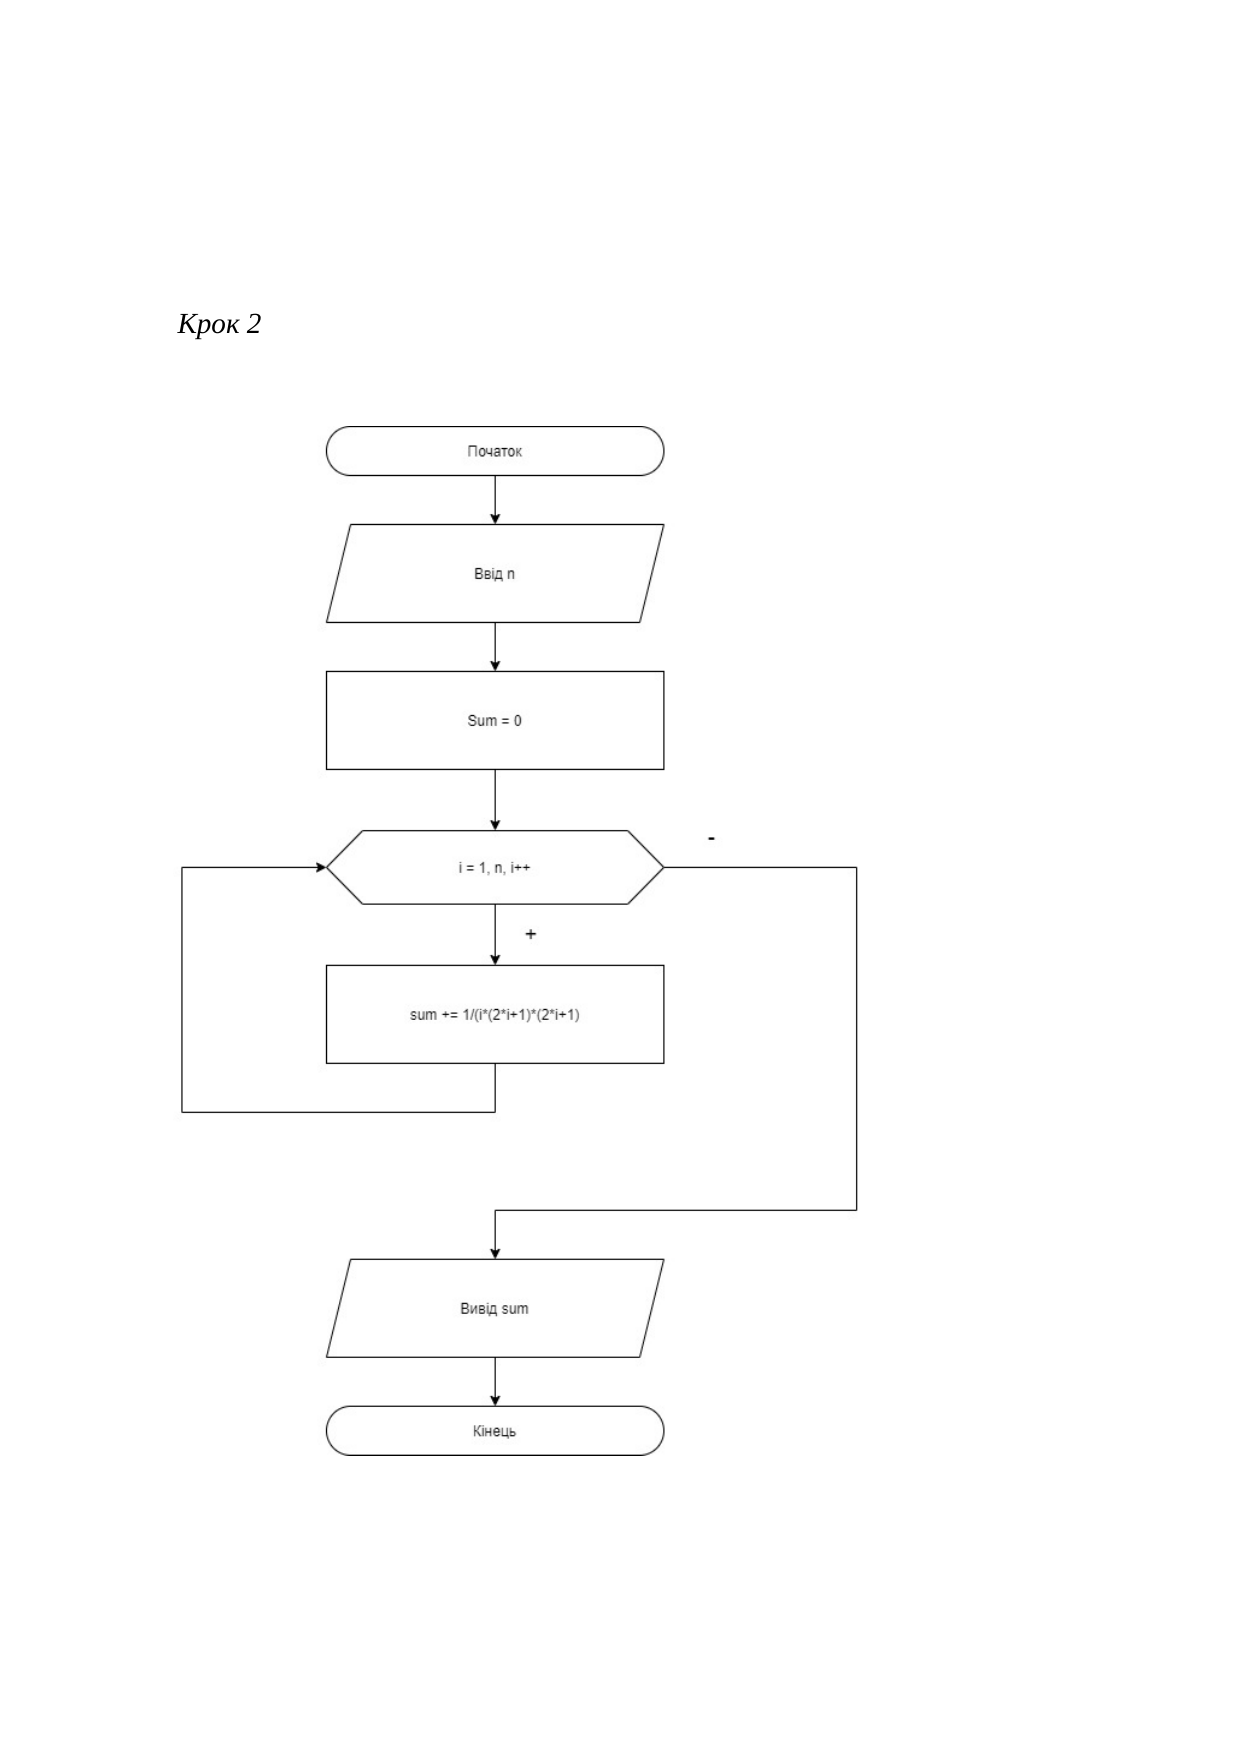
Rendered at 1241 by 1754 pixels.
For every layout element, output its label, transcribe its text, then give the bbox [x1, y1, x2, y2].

picture [173, 426, 867, 1456]
text Крок 2 [177, 306, 1152, 339]
